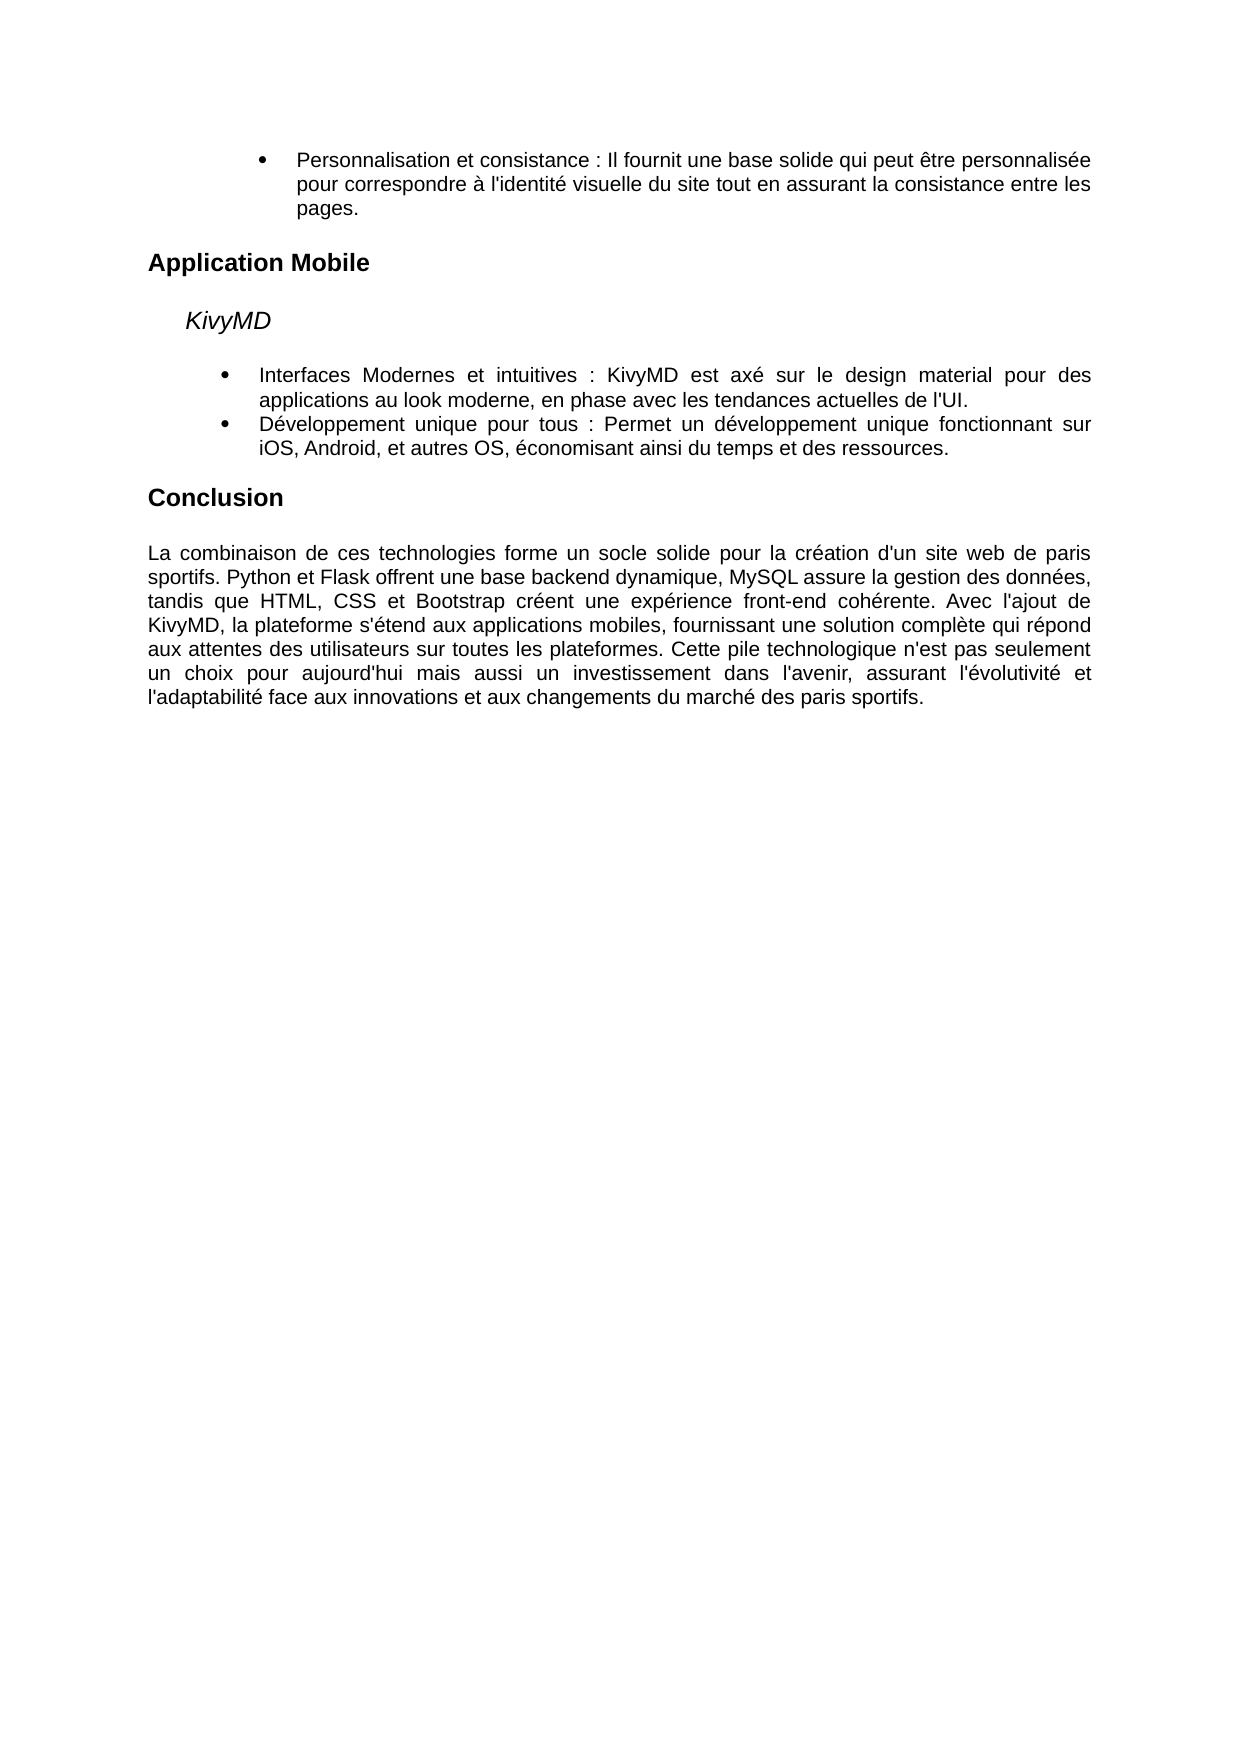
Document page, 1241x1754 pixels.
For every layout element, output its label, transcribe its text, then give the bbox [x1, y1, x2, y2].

list Développement unique pour tous : Permet un développement unique fonctionnant sur iOS, Android, et autres OS, économisant ainsi du temps et des ressources. [221, 411, 1093, 459]
list Personnalisation et consistance : Il fournit une base solide qui peut être personnalisée pour correspondre à l'identité visuelle du site tout en assurant la consistance entre les pages. [259, 148, 1093, 219]
list Interfaces Modernes et intuitives : KivyMD est axé sur le design material pour des applications au look moderne, en phase avec les tendances actuelles de l'UI. [221, 363, 1093, 411]
text La combinaison de ces technologies forme un socle solide pour la création d'un site web de paris sportifs. Python et Flask offrent une base backend dynamique, MySQL assure la gestion des données, tandis que HTML, CSS et Bootstrap créent une expérience front-end cohérente. Avec l'ajout de KivyMD, la plateforme s'étend aux applications mobiles, fournissant une solution complète qui répond aux attentes des utilisateurs sur toutes les plateformes. Cette pile technologique n'est pas seulement un choix pour aujourd'hui mais aussi un investissement dans l'avenir, assurant l'évolutivité et l'adaptabilité face aux innovations et aux changements du marché des paris sportifs. [148, 541, 1093, 708]
text KivyMD [148, 306, 1093, 334]
text Conclusion [148, 483, 1093, 512]
text Application Mobile [148, 248, 1093, 277]
